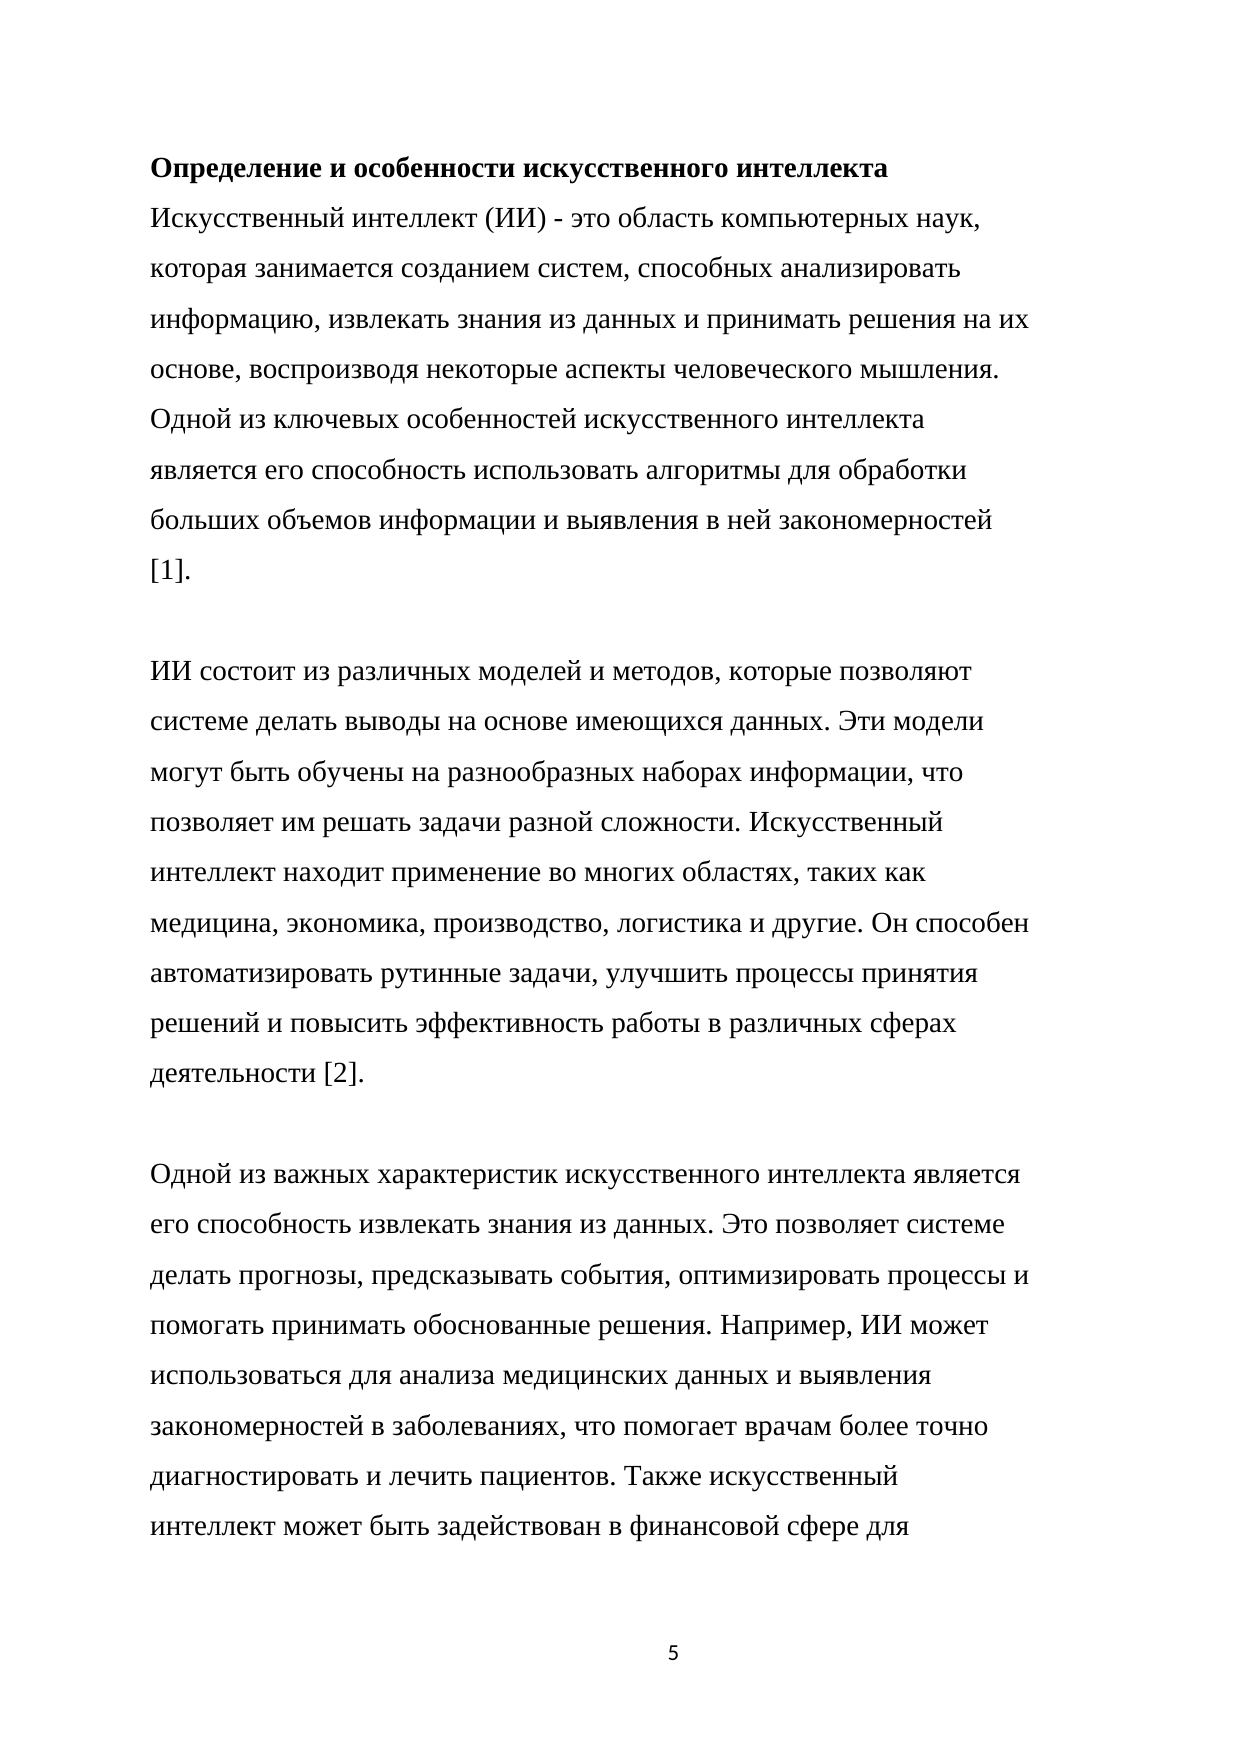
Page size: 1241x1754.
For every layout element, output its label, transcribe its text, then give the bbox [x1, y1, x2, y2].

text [150, 1156, 1031, 1542]
text Искусственный интеллект (ИИ) - это область компьютерных наук, которая занимается созданием систем, способных анализировать информацию, извлекать знания из данных и принимать решения на их основе, воспроизводя некоторые аспекты человеческого мышления. Одной из ключевых особенностей искусственного интеллекта является его способность использовать алгоритмы для обработки больших объемов информации и выявления в ней закономерностей [1]. [150, 200, 1031, 586]
text Определение и особенности искусственного интеллекта [150, 150, 1031, 183]
text ИИ состоит из различных моделей и методов, которые позволяют системе делать выводы на основе имеющихся данных. Эти модели могут быть обучены на разнообразных наборах информации, что позволяет им решать задачи разной сложности. Искусственный интеллект находит применение во многих областях, таких как медицина, экономика, производство, логистика и другие. Он способен автоматизировать рутинные задачи, улучшить процессы принятия решений и повысить эффективность работы в различных сферах деятельности [2]. [150, 653, 1031, 1089]
